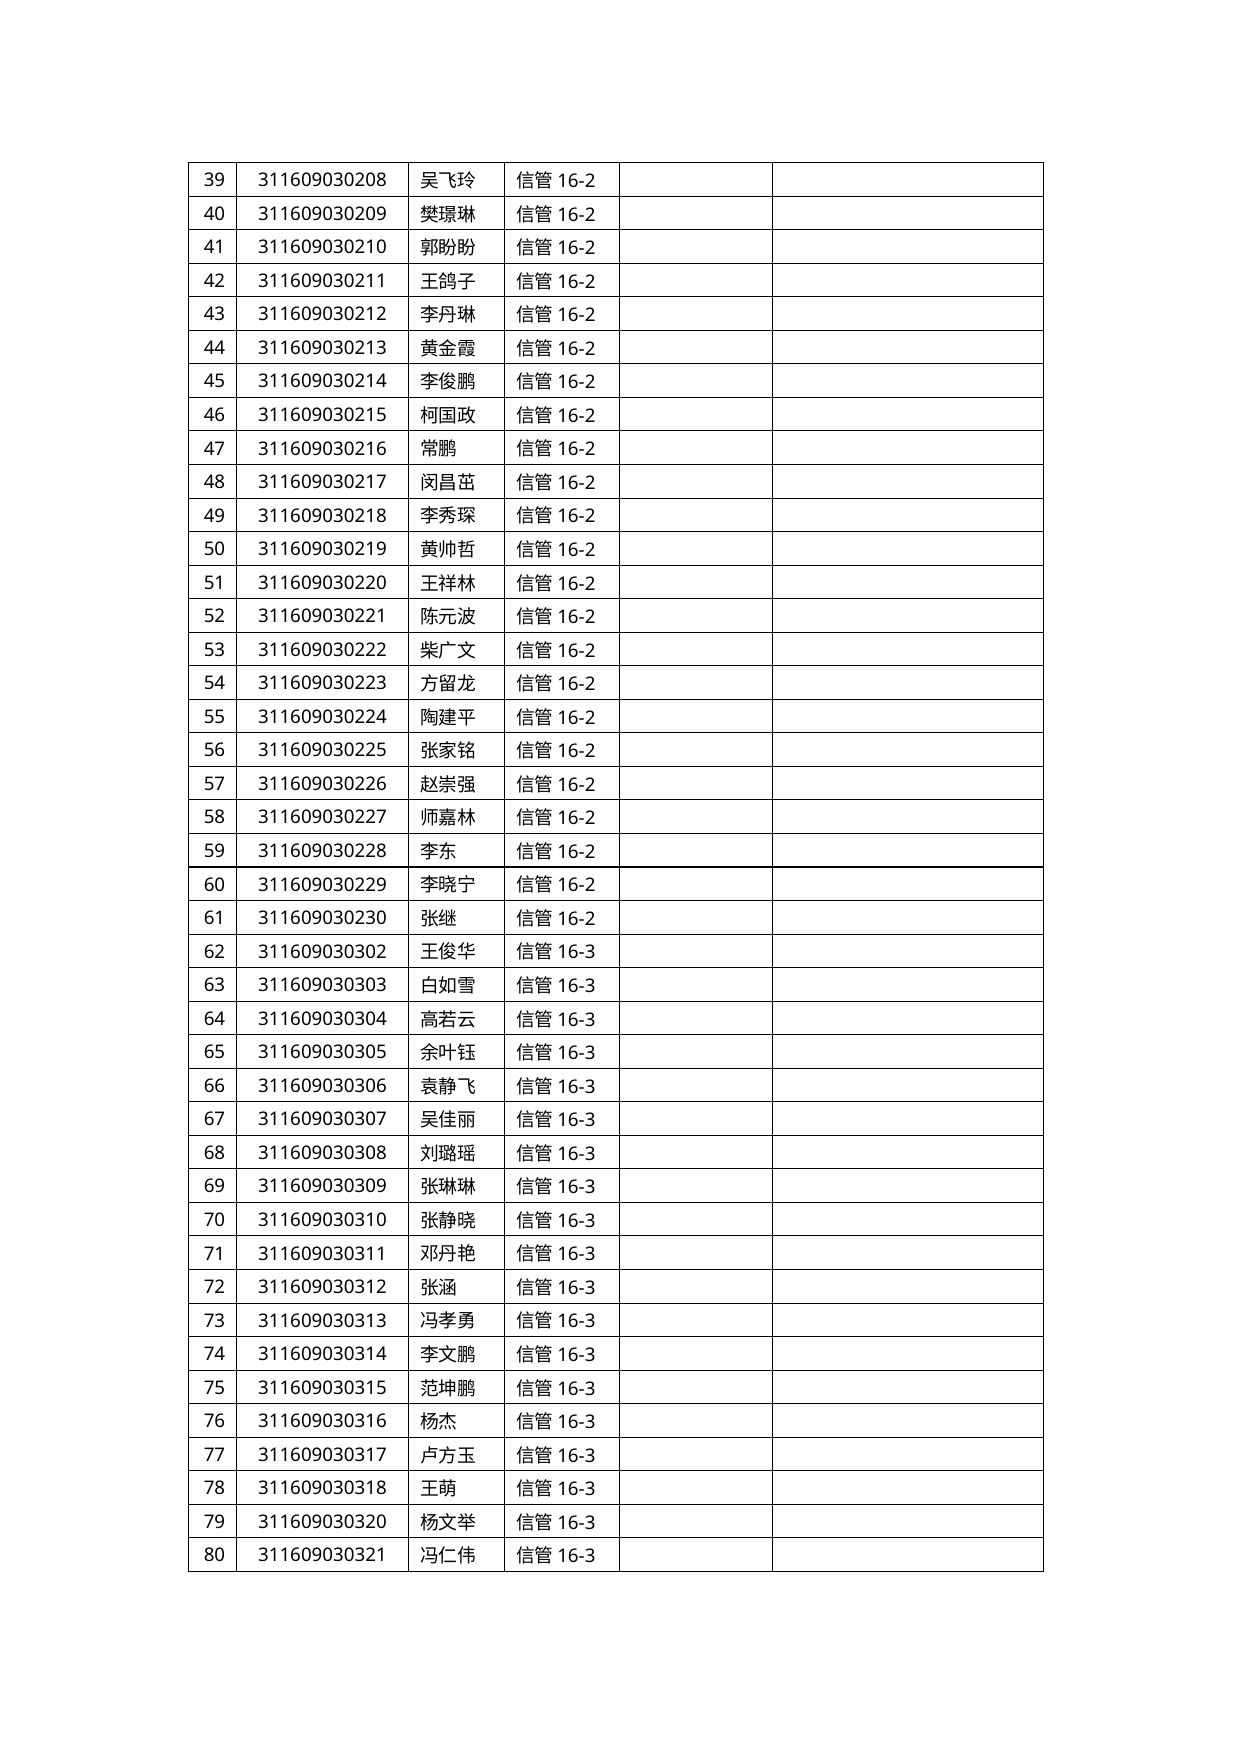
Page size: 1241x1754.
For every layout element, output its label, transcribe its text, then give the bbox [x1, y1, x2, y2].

table_cell 56 [189, 733, 236, 766]
table_cell 311609030224 [237, 700, 408, 732]
table_cell 柯国政 [409, 398, 504, 430]
table_cell 信管16-3 [505, 1304, 619, 1336]
table_cell 信管16-3 [505, 1538, 619, 1571]
table_cell 78 [189, 1471, 236, 1504]
table_cell 信管16-3 [505, 1270, 619, 1302]
table_cell [773, 1505, 1043, 1537]
table_cell 信管16-3 [505, 1169, 619, 1202]
table_cell [773, 297, 1043, 330]
table_cell 67 [189, 1102, 236, 1135]
table_cell [773, 465, 1043, 497]
table_cell [620, 1471, 772, 1504]
table_cell 63 [189, 968, 236, 1001]
table_cell 吴飞玲 [409, 163, 504, 196]
table_cell [620, 1337, 772, 1369]
table_cell [773, 1102, 1043, 1135]
table_cell 方留龙 [409, 666, 504, 699]
table_cell [620, 935, 772, 967]
table_cell [773, 1337, 1043, 1369]
table_cell [620, 297, 772, 330]
table_cell 信管16-2 [505, 197, 619, 229]
table_cell 信管16-3 [505, 1035, 619, 1068]
table_cell 陶建平 [409, 700, 504, 732]
table_cell 白如雪 [409, 968, 504, 1001]
table_cell 311609030303 [237, 968, 408, 1001]
table_cell 311609030219 [237, 532, 408, 564]
table_cell 袁静飞 [409, 1069, 504, 1101]
table_cell 卢方玉 [409, 1438, 504, 1470]
table_cell [773, 633, 1043, 665]
table_cell 杨杰 [409, 1404, 504, 1437]
table_cell 311609030216 [237, 431, 408, 464]
table_cell 57 [189, 767, 236, 799]
table_cell 53 [189, 633, 236, 665]
table_cell 311609030311 [237, 1236, 408, 1269]
table_cell 311609030226 [237, 767, 408, 799]
table_cell [773, 1236, 1043, 1269]
table_cell [620, 1035, 772, 1068]
table_cell 311609030228 [237, 834, 408, 866]
table_cell [620, 197, 772, 229]
table_cell [773, 834, 1043, 866]
table_cell 60 [189, 868, 236, 900]
table_cell [620, 398, 772, 430]
table_cell [773, 868, 1043, 900]
table_cell [620, 230, 772, 263]
table_cell [773, 599, 1043, 632]
table_cell [773, 1069, 1043, 1101]
table_cell 信管16-2 [505, 230, 619, 263]
table_cell 75 [189, 1371, 236, 1403]
table_cell 信管16-2 [505, 431, 619, 464]
table_cell 陈元波 [409, 599, 504, 632]
table_cell 44 [189, 331, 236, 363]
table_cell 刘璐瑶 [409, 1136, 504, 1168]
table_cell [620, 733, 772, 766]
table_cell 范坤鹏 [409, 1371, 504, 1403]
table_cell [773, 499, 1043, 531]
table_cell [620, 163, 772, 196]
table_cell [620, 666, 772, 699]
table_cell 49 [189, 499, 236, 531]
table_cell 王鸽子 [409, 264, 504, 296]
table_cell 62 [189, 935, 236, 967]
table_cell 311609030220 [237, 566, 408, 598]
table_cell 冯孝勇 [409, 1304, 504, 1336]
table_cell 311609030306 [237, 1069, 408, 1101]
table_cell [620, 1136, 772, 1168]
table_cell 信管16-2 [505, 834, 619, 866]
table_cell [773, 700, 1043, 732]
table_cell [773, 1002, 1043, 1034]
table_cell 信管16-3 [505, 1203, 619, 1235]
table_cell [620, 566, 772, 598]
table_cell [773, 1304, 1043, 1336]
table_cell 信管16-2 [505, 465, 619, 497]
table_cell 311609030209 [237, 197, 408, 229]
table_cell [620, 532, 772, 564]
table_cell 信管16-2 [505, 633, 619, 665]
table_cell 黄金霞 [409, 331, 504, 363]
table_cell 64 [189, 1002, 236, 1034]
table_cell [773, 767, 1043, 799]
table_cell 李俊鹏 [409, 364, 504, 397]
table_cell [773, 264, 1043, 296]
table_cell [773, 431, 1043, 464]
table_cell 杨文举 [409, 1505, 504, 1537]
table_cell [773, 532, 1043, 564]
table_cell 311609030304 [237, 1002, 408, 1034]
table_cell 48 [189, 465, 236, 497]
table_cell 李丹琳 [409, 297, 504, 330]
table_cell 79 [189, 1505, 236, 1537]
table_cell [620, 968, 772, 1001]
table_cell 311609030317 [237, 1438, 408, 1470]
table_cell [620, 1538, 772, 1571]
table_cell 常鹏 [409, 431, 504, 464]
table_cell 61 [189, 901, 236, 933]
table_cell 72 [189, 1270, 236, 1302]
table_cell 46 [189, 398, 236, 430]
table_cell 信管16-3 [505, 935, 619, 967]
table_cell [620, 431, 772, 464]
table_cell 信管16-2 [505, 331, 619, 363]
table_cell 41 [189, 230, 236, 263]
table_cell 311609030222 [237, 633, 408, 665]
table_cell 信管16-3 [505, 1236, 619, 1269]
table_cell 311609030305 [237, 1035, 408, 1068]
table_cell 54 [189, 666, 236, 699]
table_cell 信管16-3 [505, 1471, 619, 1504]
table_cell 311609030312 [237, 1270, 408, 1302]
table_cell 76 [189, 1404, 236, 1437]
table_cell 信管16-3 [505, 1337, 619, 1369]
table_cell 信管16-2 [505, 868, 619, 900]
table_cell [620, 331, 772, 363]
table_cell [620, 1203, 772, 1235]
table_cell 信管16-2 [505, 264, 619, 296]
table_cell [773, 331, 1043, 363]
table_cell [620, 599, 772, 632]
table_cell 311609030212 [237, 297, 408, 330]
table_cell 311609030308 [237, 1136, 408, 1168]
table_cell 59 [189, 834, 236, 866]
table_cell 311609030320 [237, 1505, 408, 1537]
table_cell 74 [189, 1337, 236, 1369]
table_cell 66 [189, 1069, 236, 1101]
table_cell 311609030213 [237, 331, 408, 363]
table_cell 68 [189, 1136, 236, 1168]
table_cell 311609030218 [237, 499, 408, 531]
table_cell [773, 1270, 1043, 1302]
table_cell [620, 465, 772, 497]
table_cell 信管16-3 [505, 1438, 619, 1470]
table_cell 郭盼盼 [409, 230, 504, 263]
table_cell 信管16-2 [505, 297, 619, 330]
table_cell 70 [189, 1203, 236, 1235]
table_cell 69 [189, 1169, 236, 1202]
table_cell 47 [189, 431, 236, 464]
table_cell 58 [189, 800, 236, 833]
table_cell [773, 800, 1043, 833]
table_cell 311609030302 [237, 935, 408, 967]
table_cell 信管16-2 [505, 700, 619, 732]
table_cell [773, 1136, 1043, 1168]
table_cell 311609030215 [237, 398, 408, 430]
table_cell [620, 1102, 772, 1135]
table_cell [620, 1236, 772, 1269]
table_cell 王俊华 [409, 935, 504, 967]
table_cell 信管16-2 [505, 532, 619, 564]
table_cell [773, 1035, 1043, 1068]
table_cell 张家铭 [409, 733, 504, 766]
table_cell [773, 364, 1043, 397]
table_cell 信管16-2 [505, 733, 619, 766]
table_cell 余叶钰 [409, 1035, 504, 1068]
table_cell 高若云 [409, 1002, 504, 1034]
table_cell 311609030214 [237, 364, 408, 397]
table_cell 311609030313 [237, 1304, 408, 1336]
table_cell 信管16-2 [505, 566, 619, 598]
table_cell [620, 700, 772, 732]
table_cell [773, 197, 1043, 229]
table_cell 65 [189, 1035, 236, 1068]
table_cell 信管16-3 [505, 1404, 619, 1437]
table_cell 311609030211 [237, 264, 408, 296]
table_cell [773, 1371, 1043, 1403]
table_cell [620, 1304, 772, 1336]
table_cell 71 [189, 1236, 236, 1269]
table_cell 信管16-2 [505, 163, 619, 196]
table_cell [620, 1505, 772, 1537]
table_cell 信管16-2 [505, 666, 619, 699]
table_cell 43 [189, 297, 236, 330]
table_cell 40 [189, 197, 236, 229]
table_cell [620, 834, 772, 866]
table_cell 311609030229 [237, 868, 408, 900]
table_cell 李秀琛 [409, 499, 504, 531]
table_cell [773, 733, 1043, 766]
table_cell [773, 1471, 1043, 1504]
table_cell 45 [189, 364, 236, 397]
table_cell 信管16-2 [505, 800, 619, 833]
table_cell 樊璟琳 [409, 197, 504, 229]
table_cell 51 [189, 566, 236, 598]
table_cell 师嘉林 [409, 800, 504, 833]
table_cell [773, 566, 1043, 598]
table_cell 311609030318 [237, 1471, 408, 1504]
table_cell 311609030314 [237, 1337, 408, 1369]
table_cell 信管16-3 [505, 1069, 619, 1101]
table_cell [620, 633, 772, 665]
table_cell [620, 499, 772, 531]
table_cell 王萌 [409, 1471, 504, 1504]
table_cell [620, 1002, 772, 1034]
table_cell 张琳琳 [409, 1169, 504, 1202]
table_cell [773, 398, 1043, 430]
table_cell 李晓宁 [409, 868, 504, 900]
table_cell [773, 1404, 1043, 1437]
table_cell 50 [189, 532, 236, 564]
table_cell 赵崇强 [409, 767, 504, 799]
table_cell 311609030208 [237, 163, 408, 196]
table_cell 邓丹艳 [409, 1236, 504, 1269]
table_cell 信管16-2 [505, 599, 619, 632]
table_cell 吴佳丽 [409, 1102, 504, 1135]
table_cell 闵昌茁 [409, 465, 504, 497]
table_cell 信管16-2 [505, 901, 619, 933]
table_cell 311609030316 [237, 1404, 408, 1437]
table_cell 张涵 [409, 1270, 504, 1302]
table_cell [773, 935, 1043, 967]
table_cell [620, 1169, 772, 1202]
table_cell 52 [189, 599, 236, 632]
table_cell 冯仁伟 [409, 1538, 504, 1571]
table_cell 311609030321 [237, 1538, 408, 1571]
table_cell 信管16-3 [505, 1002, 619, 1034]
table_cell 311609030225 [237, 733, 408, 766]
table_cell 信管16-3 [505, 1102, 619, 1135]
table_cell [620, 264, 772, 296]
table_cell 39 [189, 163, 236, 196]
table_cell [620, 1069, 772, 1101]
table_cell 311609030307 [237, 1102, 408, 1135]
table_cell [620, 1404, 772, 1437]
table_cell 311609030230 [237, 901, 408, 933]
table_cell 信管16-3 [505, 1505, 619, 1537]
table_cell 柴广文 [409, 633, 504, 665]
table_cell [620, 1270, 772, 1302]
table_cell 信管16-2 [505, 398, 619, 430]
table_cell [773, 230, 1043, 263]
table_cell 311609030315 [237, 1371, 408, 1403]
table_cell [773, 1538, 1043, 1571]
table_cell 311609030217 [237, 465, 408, 497]
table_cell 信管16-3 [505, 968, 619, 1001]
table_cell [620, 364, 772, 397]
table_cell 张继 [409, 901, 504, 933]
table_cell [773, 968, 1043, 1001]
table_cell 77 [189, 1438, 236, 1470]
table_cell 311609030227 [237, 800, 408, 833]
table_cell [620, 1371, 772, 1403]
table_cell 信管16-3 [505, 1136, 619, 1168]
table_cell [773, 901, 1043, 933]
table_cell 信管16-2 [505, 767, 619, 799]
table_cell 311609030223 [237, 666, 408, 699]
table_cell [620, 868, 772, 900]
table_cell 王祥林 [409, 566, 504, 598]
table_cell 80 [189, 1538, 236, 1571]
table_cell [773, 163, 1043, 196]
table_cell 黄帅哲 [409, 532, 504, 564]
table_cell 42 [189, 264, 236, 296]
table_cell 张静晓 [409, 1203, 504, 1235]
table_cell 311609030309 [237, 1169, 408, 1202]
table_cell [620, 1438, 772, 1470]
table_cell 李东 [409, 834, 504, 866]
table_cell [773, 1438, 1043, 1470]
table_cell 信管16-2 [505, 499, 619, 531]
table_cell 55 [189, 700, 236, 732]
table_cell 信管16-2 [505, 364, 619, 397]
table_cell [773, 1203, 1043, 1235]
table_cell 73 [189, 1304, 236, 1336]
table_cell [620, 800, 772, 833]
table_cell 311609030310 [237, 1203, 408, 1235]
table_cell 信管16-3 [505, 1371, 619, 1403]
table_cell [773, 1169, 1043, 1202]
table_cell [620, 901, 772, 933]
table_cell [773, 666, 1043, 699]
table_cell 311609030221 [237, 599, 408, 632]
table_cell 李文鹏 [409, 1337, 504, 1369]
table_cell [620, 767, 772, 799]
table_cell 311609030210 [237, 230, 408, 263]
